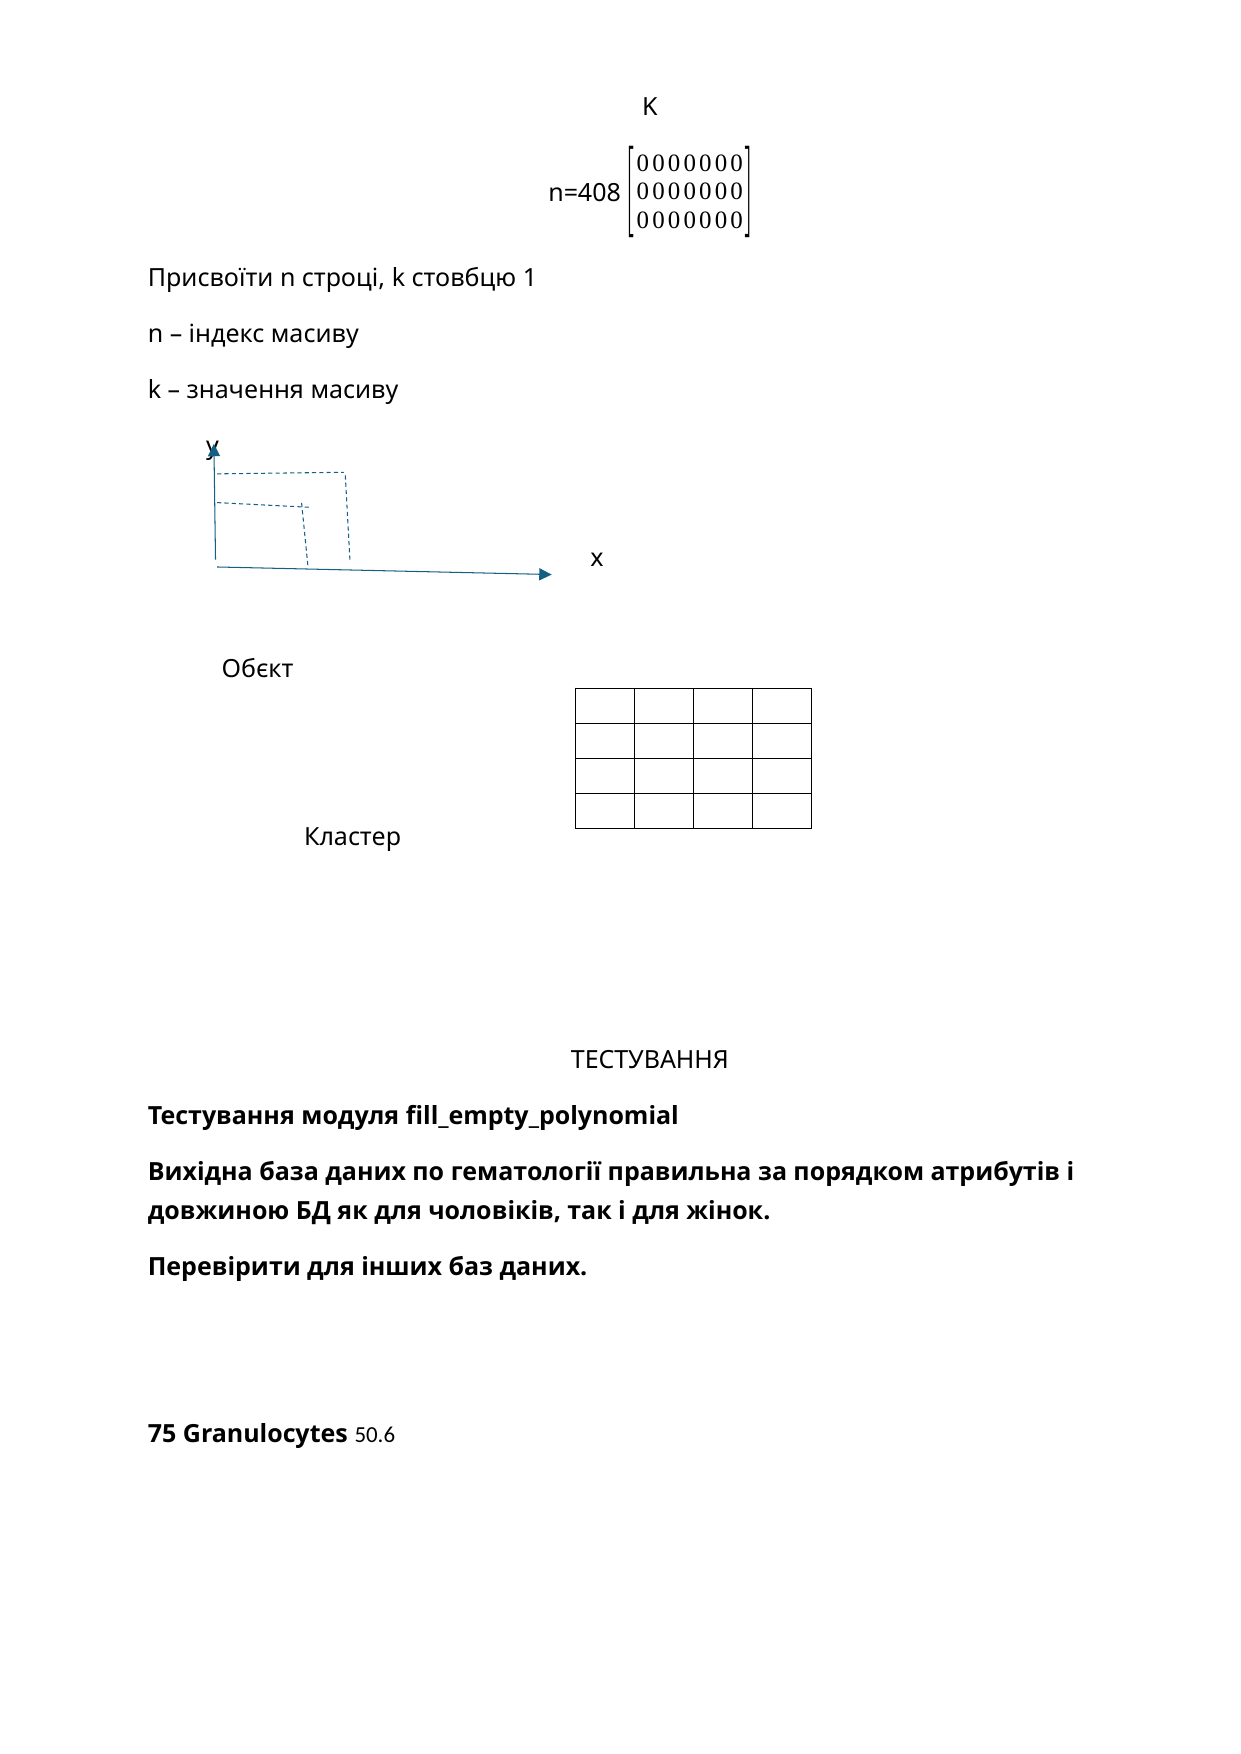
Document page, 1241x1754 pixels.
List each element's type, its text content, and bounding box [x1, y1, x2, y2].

text k – значення масиву [148, 372, 1152, 406]
table_cell [753, 794, 811, 828]
text ТЕСТУВАННЯ [148, 1042, 1152, 1076]
table_cell [694, 794, 752, 828]
table_cell [753, 724, 811, 758]
text n – індекс масиву [148, 316, 1152, 350]
table_cell [576, 794, 634, 828]
text Кластер [148, 818, 1152, 852]
table_header [753, 689, 811, 723]
text Присвоїти n строці, k стовбцю 1 [148, 260, 1152, 294]
text Вихідна база даних по гематології правильна за порядком атрибутів і довжиною БД як для чоловіків, так і для жінок. [148, 1153, 1152, 1227]
table_header [694, 689, 752, 723]
text n=408 [148, 144, 1152, 238]
table_cell [635, 724, 693, 758]
text x [148, 539, 1152, 573]
text Обєкт [148, 651, 1152, 685]
table_header [635, 689, 693, 723]
table_cell [635, 794, 693, 828]
table_cell [694, 724, 752, 758]
text K [148, 88, 1152, 123]
table_cell [694, 759, 752, 793]
text Тестування модуля fill_empty_polynomial [148, 1097, 1152, 1132]
table_cell [635, 759, 693, 793]
table_cell [576, 759, 634, 793]
text Перевірити для інших баз даних. [148, 1248, 1152, 1282]
table_header [576, 689, 634, 723]
table_cell [753, 759, 811, 793]
table_cell [576, 724, 634, 758]
text 75 Granulocytes 50.6 [148, 1416, 1152, 1450]
text y [148, 427, 1152, 462]
